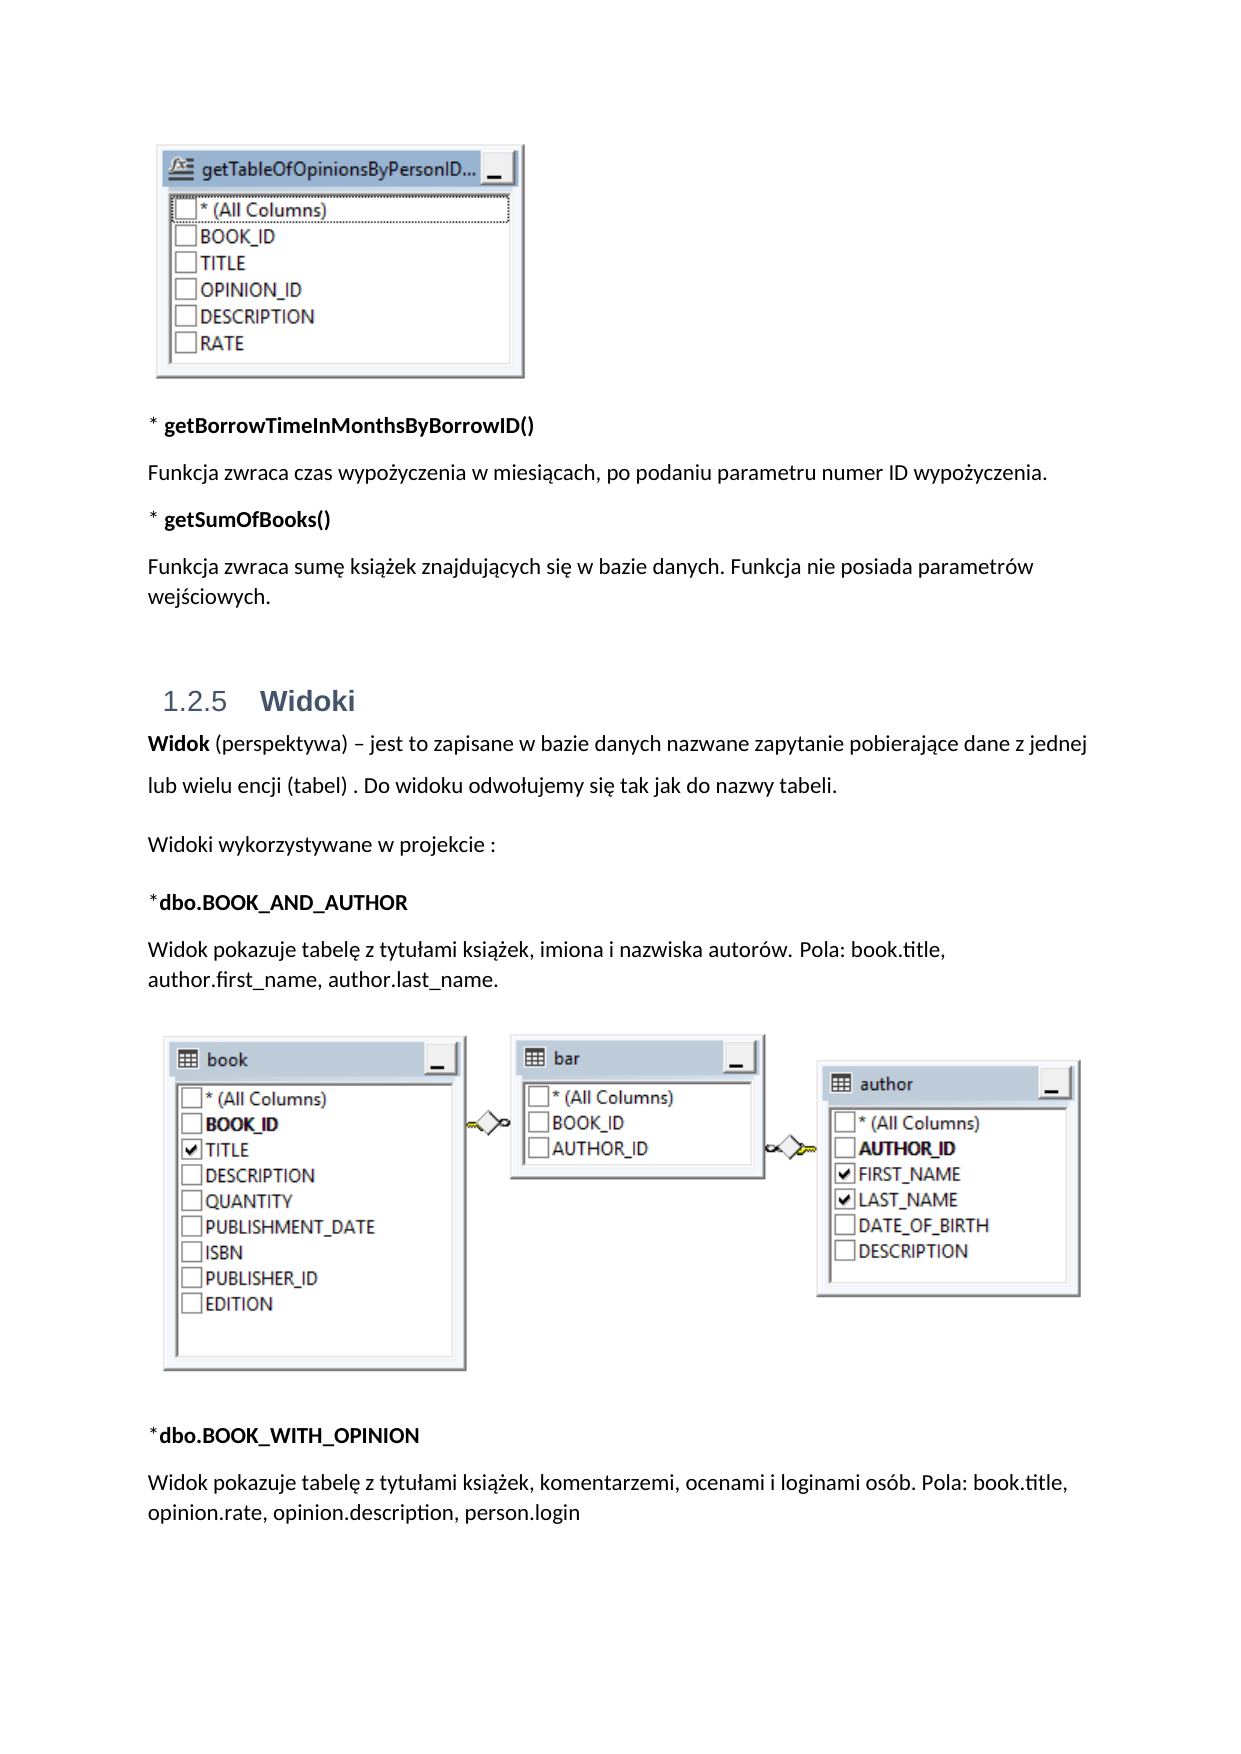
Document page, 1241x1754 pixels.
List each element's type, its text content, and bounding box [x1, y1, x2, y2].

text Widok pokazuje tabelę z tytułami książek, imiona i nazwiska autorów. Pola: book.title, author.first_name, author.last_name. [148, 935, 1093, 994]
text Widok pokazuje tabelę z tytułami książek, komentarzemi, ocenami i loginami osób. Pola: book.title, opinion.rate, opinion.description, person.login [148, 1468, 1093, 1526]
text Funkcja zwraca czas wypożyczenia w miesiącach, po podaniu parametru numer ID wypożyczenia. [148, 458, 1093, 486]
text *dbo.BOOK_AND_AUTHOR [148, 888, 1093, 917]
text * getSumOfBooks() [148, 505, 1093, 533]
text Widok (perspektywa) – jest to zapisane w bazie danych nazwane zapytanie pobierające dane z jednej lub wielu encji (tabel) . Do widoku odwołujemy się tak jak do nazwy tabeli. [148, 729, 1093, 799]
subtitle Widoki [162, 684, 1093, 718]
picture [147, 1012, 1093, 1403]
text Funkcja zwraca sumę książek znajdujących się w bazie danych. Funkcja nie posiada parametrów wejściowych. [148, 552, 1093, 610]
text * getBorrowTimeInMonthsByBorrowID() [148, 411, 1093, 439]
text Widoki wykorzystywane w projekcie : [148, 830, 1093, 858]
picture [147, 132, 547, 393]
text *dbo.BOOK_WITH_OPINION [148, 1421, 1093, 1449]
